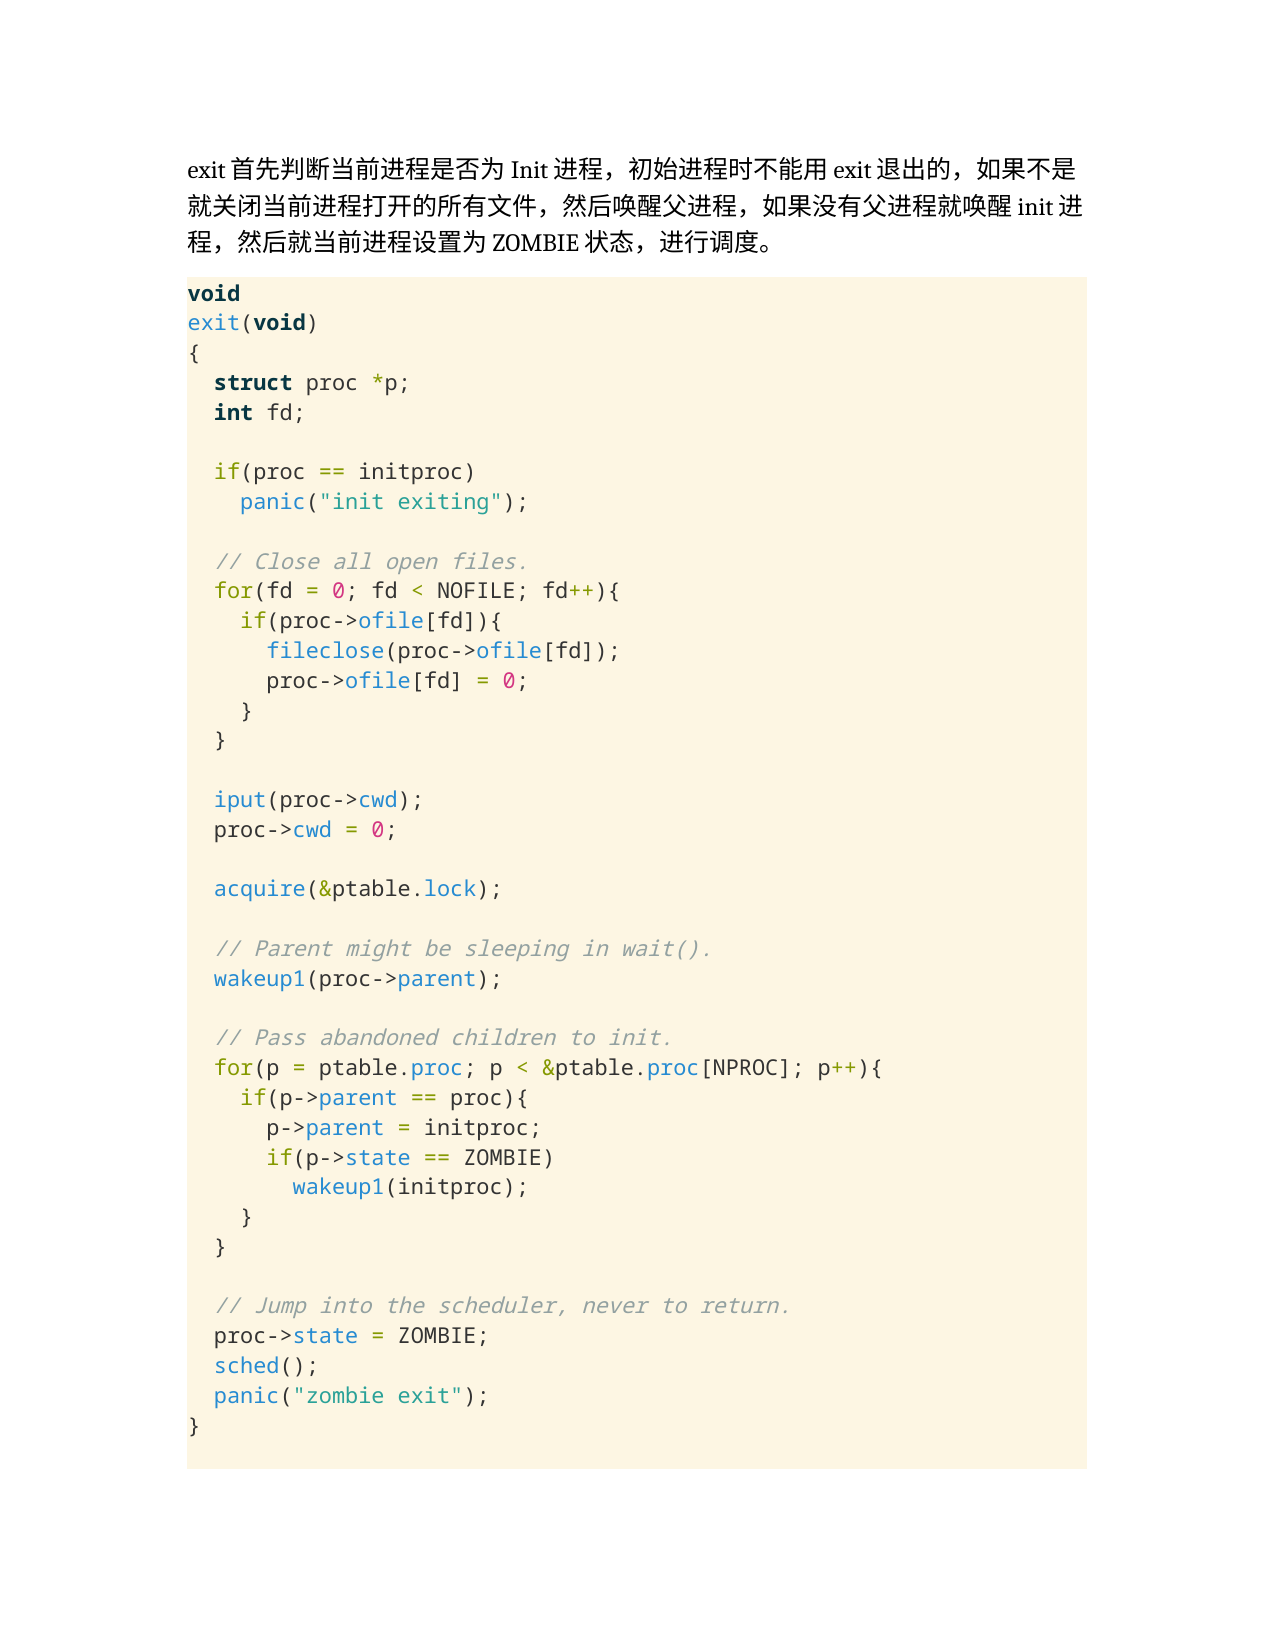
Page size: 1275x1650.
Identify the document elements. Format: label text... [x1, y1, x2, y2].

text wakeup1(proc->parent); [187, 963, 1087, 992]
text panic("init exiting"); [187, 486, 1087, 516]
text proc->ofile[fd] = 0; [187, 665, 1087, 694]
text sched(); [187, 1350, 1087, 1380]
text acquire(&ptable.lock); [187, 873, 1087, 903]
text wakeup1(initproc); [187, 1171, 1087, 1201]
text proc->state = ZOMBIE; [187, 1320, 1087, 1350]
text // Parent might be sleeping in wait(). [187, 933, 1087, 963]
text } [187, 724, 1087, 754]
text { [187, 337, 1087, 367]
text } [187, 1231, 1087, 1261]
text p->parent = initproc; [187, 1112, 1087, 1141]
text for(p = ptable.proc; p < &ptable.proc[NPROC]; p++){ [187, 1052, 1087, 1082]
text if(p->state == ZOMBIE) [187, 1141, 1087, 1171]
text // Jump into the scheduler, never to return. [187, 1290, 1087, 1320]
text iput(proc->cwd); [187, 784, 1087, 814]
text for(fd = 0; fd < NOFILE; fd++){ [187, 575, 1087, 605]
text if(proc->ofile[fd]){ [187, 605, 1087, 635]
text proc->cwd = 0; [187, 814, 1087, 843]
text } [187, 694, 1087, 724]
text if(proc == initproc) [187, 456, 1087, 486]
text // Pass abandoned children to init. [187, 1022, 1087, 1052]
text } [187, 1201, 1087, 1231]
text } [187, 1409, 1087, 1439]
text int fd; [187, 397, 1087, 426]
text // Close all open files. [187, 546, 1087, 575]
text exit(void) [187, 307, 1087, 337]
text if(p->parent == proc){ [187, 1082, 1087, 1112]
text struct proc *p; [187, 367, 1087, 397]
text void [187, 277, 1087, 307]
text panic("zombie exit"); [187, 1380, 1087, 1409]
text fileclose(proc->ofile[fd]); [187, 635, 1087, 665]
text exit首先判断当前进程是否为Init进程，初始进程时不能用exit退出的，如果不是就关闭当前进程打开的所有文件，然后唤醒父进程，如果没有父进程就唤醒init进程，然后就当前进程设置为ZOMBIE状态，进行调度。 [187, 150, 1087, 259]
